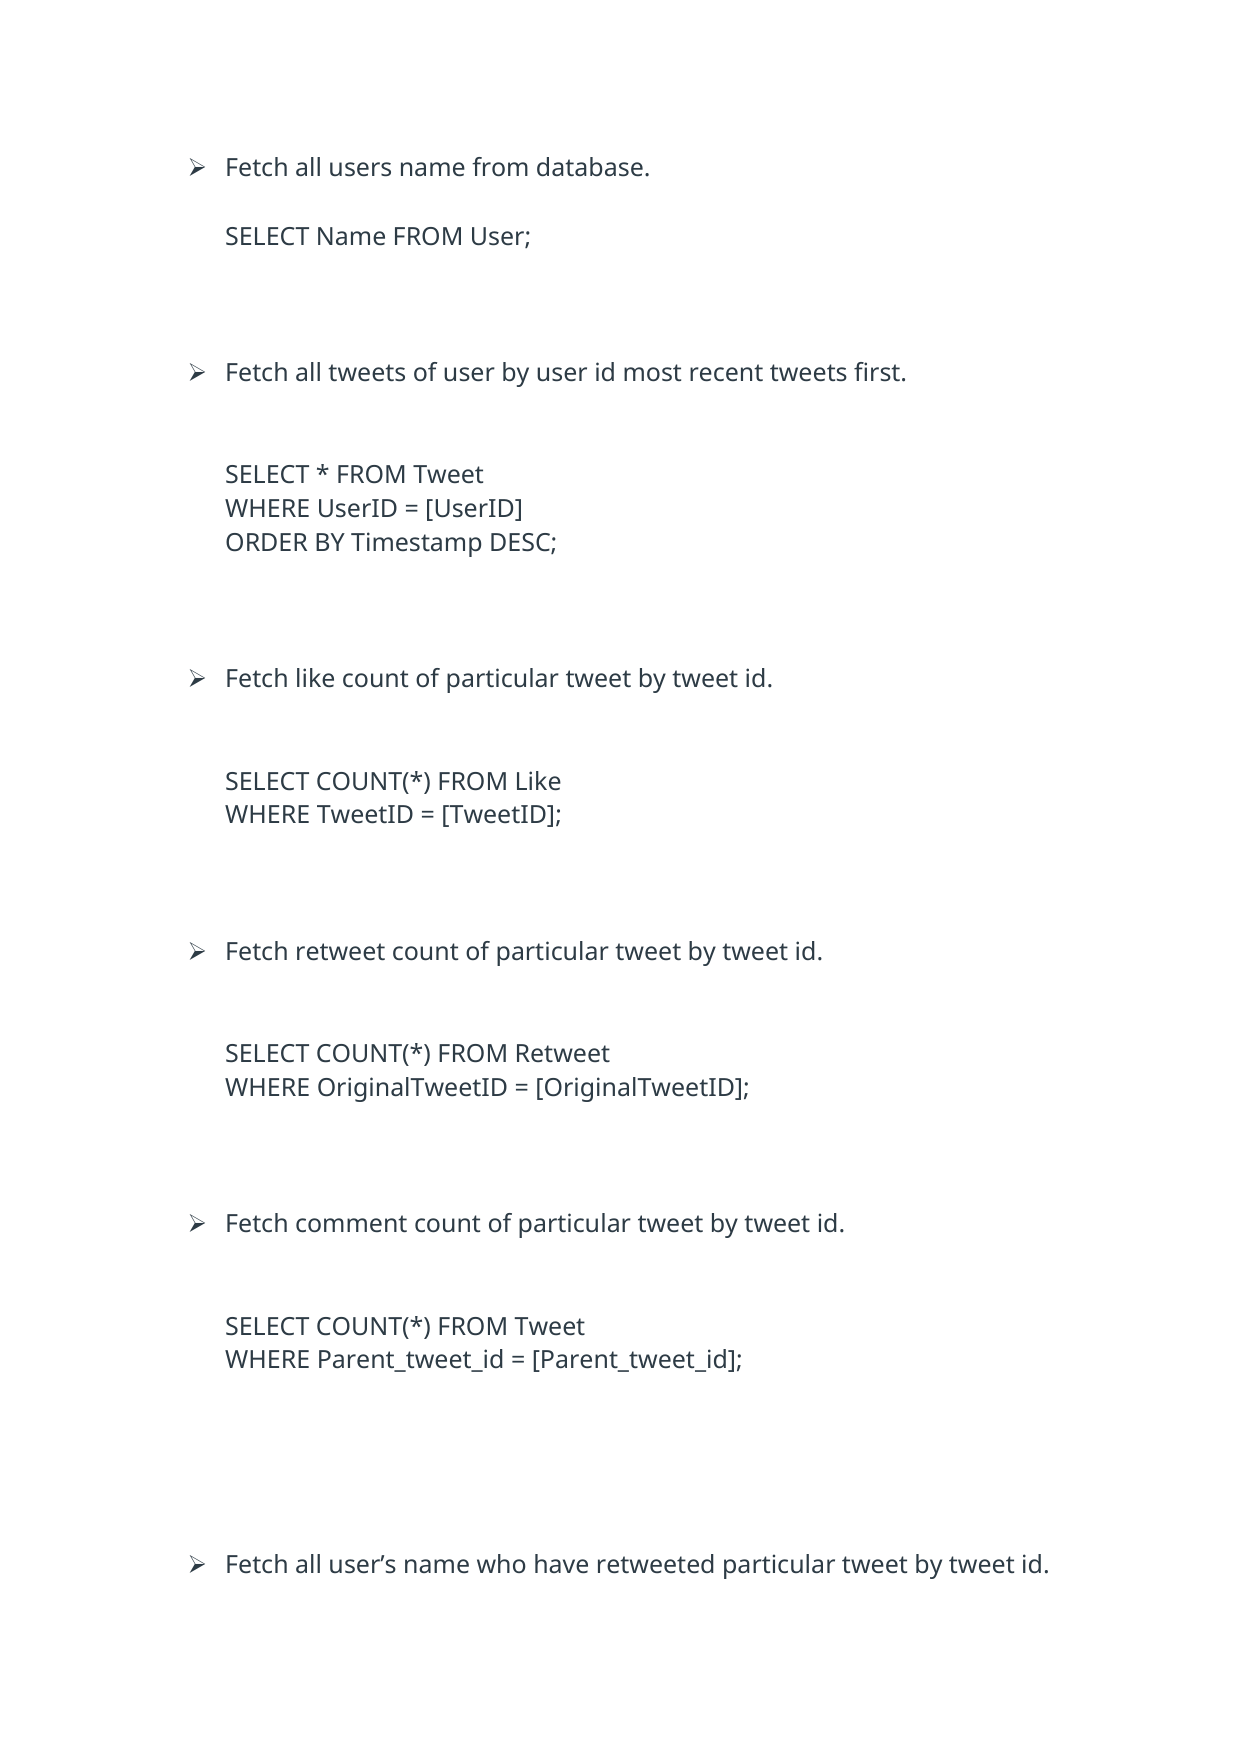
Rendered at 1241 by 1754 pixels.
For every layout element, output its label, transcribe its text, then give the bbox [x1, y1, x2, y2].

list Fetch retweet count of particular tweet by tweet id. [187, 933, 1090, 967]
list SELECT COUNT(*) FROM Like [225, 763, 1090, 797]
list SELECT Name FROM User; [225, 218, 1090, 252]
list WHERE TweetID = [TweetID]; [225, 797, 1090, 831]
list SELECT COUNT(*) FROM Retweet [225, 1036, 1090, 1070]
list WHERE UserID = [UserID] [225, 491, 1090, 525]
list WHERE Parent_tweet_id = [Parent_tweet_id]; [225, 1342, 1090, 1376]
list Fetch comment count of particular tweet by tweet id. [187, 1206, 1090, 1240]
list SELECT COUNT(*) FROM Tweet [225, 1308, 1090, 1342]
list SELECT * FROM Tweet [225, 457, 1090, 491]
list Fetch all user’s name who have retweeted particular tweet by tweet id. [187, 1547, 1090, 1581]
list Fetch like count of particular tweet by tweet id. [187, 661, 1090, 695]
list Fetch all tweets of user by user id most recent tweets first. [187, 354, 1090, 388]
list ORDER BY Timestamp DESC; [225, 525, 1090, 559]
list Fetch all users name from database. [187, 150, 1090, 184]
list WHERE OriginalTweetID = [OriginalTweetID]; [225, 1070, 1090, 1104]
